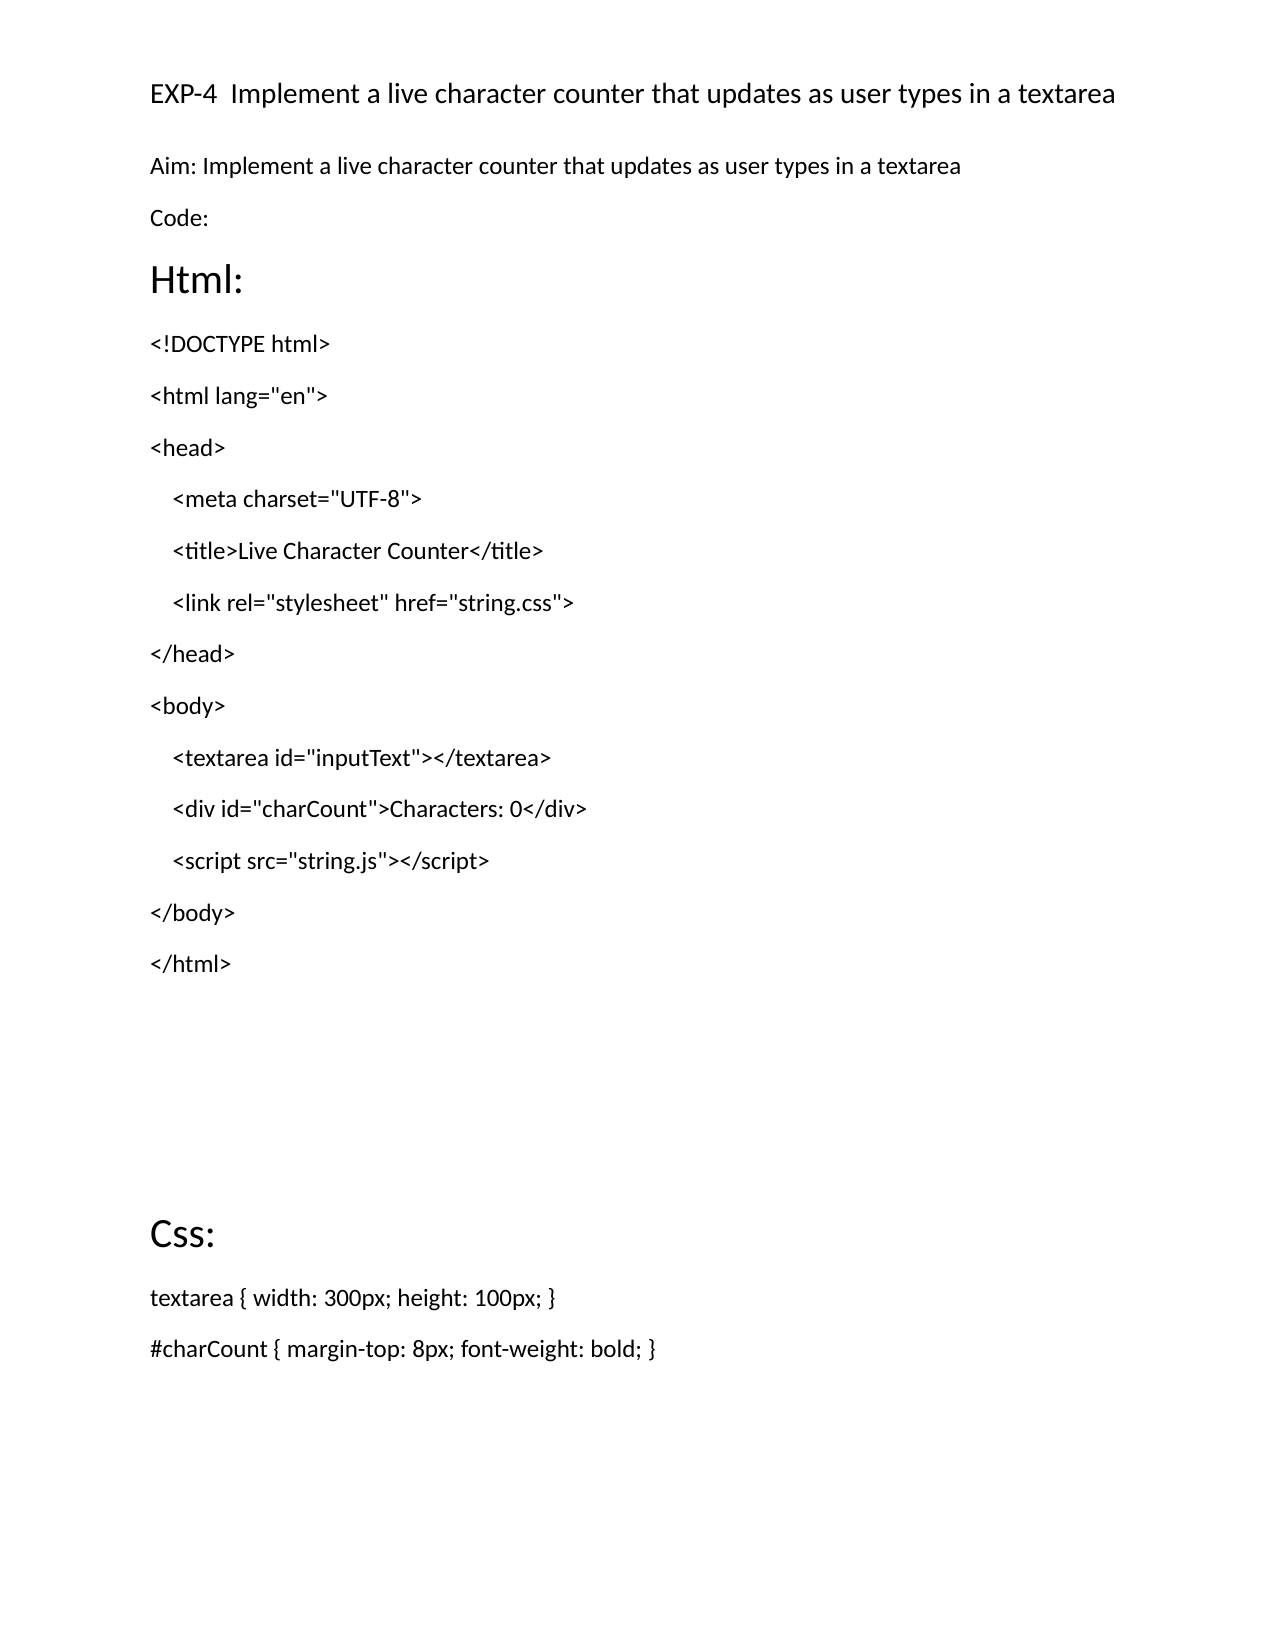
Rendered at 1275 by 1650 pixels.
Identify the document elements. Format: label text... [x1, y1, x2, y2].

text textarea { width: 300px; height: 100px; } [150, 1282, 1125, 1312]
text </body> [150, 897, 1125, 927]
text </html> [150, 948, 1125, 979]
text Code: [150, 202, 1125, 232]
text <script src="string.js"></script> [150, 845, 1125, 876]
text <link rel="stylesheet" href="string.css"> [150, 587, 1125, 617]
text </head> [150, 638, 1125, 669]
text <title>Live Character Counter</title> [150, 535, 1125, 566]
text <textarea id="inputText"></textarea> [150, 742, 1125, 772]
text <div id="charCount">Characters: 0</div> [150, 793, 1125, 824]
text <meta charset="UTF-8"> [150, 483, 1125, 514]
text Css: [150, 1207, 1125, 1258]
text #charCount { margin-top: 8px; font-weight: bold; } [150, 1333, 1125, 1364]
text Html: [150, 253, 1125, 304]
text <html lang="en"> [150, 380, 1125, 411]
text <body> [150, 690, 1125, 721]
text <!DOCTYPE html> [150, 328, 1125, 359]
text <head> [150, 432, 1125, 462]
text Aim: Implement a live character counter that updates as user types in a textarea [150, 150, 1125, 181]
